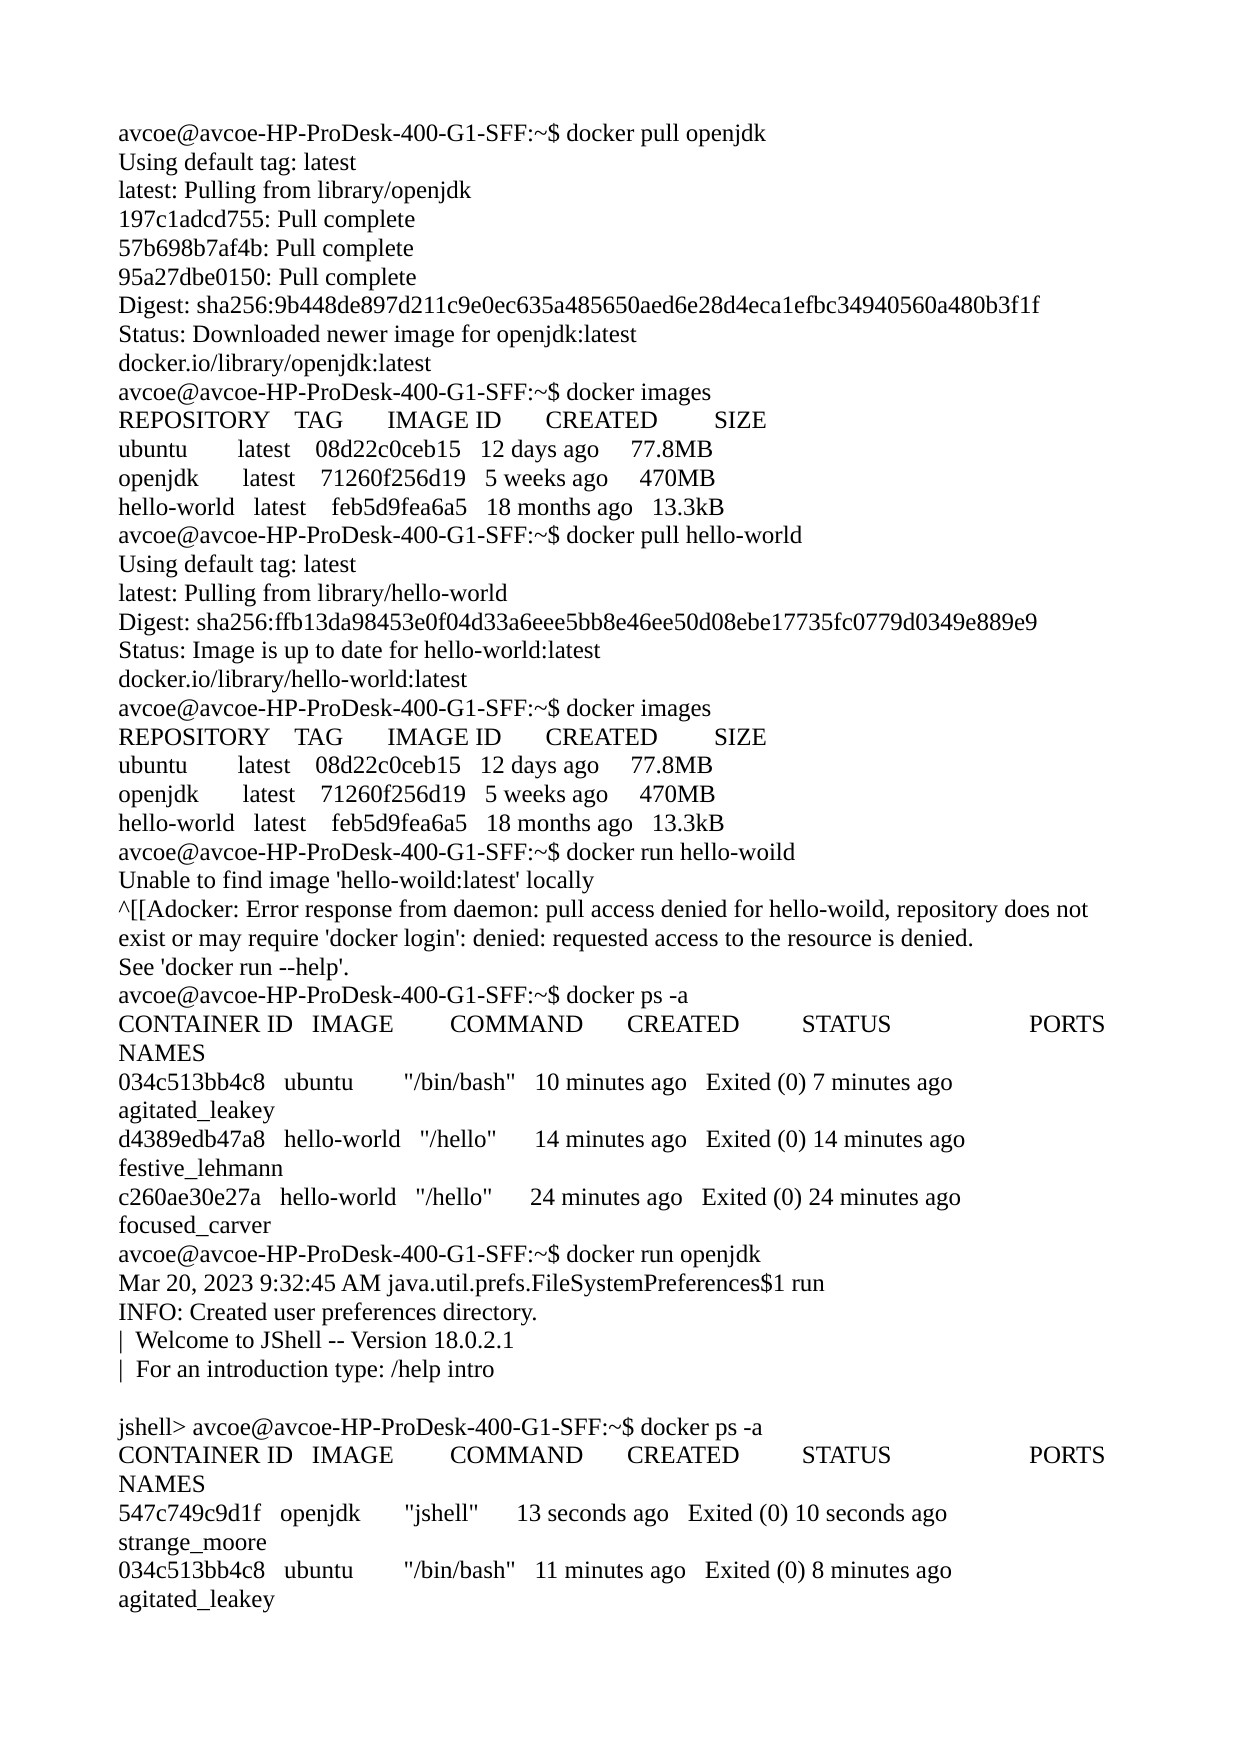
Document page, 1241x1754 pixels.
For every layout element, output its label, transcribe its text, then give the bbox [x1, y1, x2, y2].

text avcoe@avcoe-HP-ProDesk-400-G1-SFF:~$ docker pull hello-world [118, 521, 1122, 549]
text 197c1adcd755: Pull complete [118, 204, 1122, 233]
text avcoe@avcoe-HP-ProDesk-400-G1-SFF:~$ docker ps -a [118, 981, 1122, 1009]
text ^[[Adocker: Error response from daemon: pull access denied for hello-woild, repository does not exist or may require 'docker login': denied: requested access to the resource is denied. [118, 894, 1122, 952]
text 57b698b7af4b: Pull complete [118, 233, 1122, 262]
text Status: Downloaded newer image for openjdk:latest [118, 319, 1122, 348]
text latest: Pulling from library/hello-world [118, 578, 1122, 607]
text 034c513bb4c8 ubuntu "/bin/bash" 10 minutes ago Exited (0) 7 minutes ago agitated_leakey [118, 1067, 1122, 1124]
text avcoe@avcoe-HP-ProDesk-400-G1-SFF:~$ docker images [118, 377, 1122, 406]
text | For an introduction type: /help intro [118, 1354, 1122, 1383]
text docker.io/library/openjdk:latest [118, 348, 1122, 377]
text CONTAINER ID IMAGE COMMAND CREATED STATUS PORTS NAMES [118, 1441, 1122, 1498]
text Status: Image is up to date for hello-world:latest [118, 636, 1122, 664]
text REPOSITORY TAG IMAGE ID CREATED SIZE [118, 406, 1122, 434]
text avcoe@avcoe-HP-ProDesk-400-G1-SFF:~$ docker run openjdk [118, 1239, 1122, 1268]
text Using default tag: latest [118, 549, 1122, 578]
text latest: Pulling from library/openjdk [118, 176, 1122, 204]
text avcoe@avcoe-HP-ProDesk-400-G1-SFF:~$ docker images [118, 693, 1122, 722]
text ubuntu latest 08d22c0ceb15 12 days ago 77.8MB [118, 751, 1122, 779]
text See 'docker run --help'. [118, 952, 1122, 981]
text d4389edb47a8 hello-world "/hello" 14 minutes ago Exited (0) 14 minutes ago festive_lehmann [118, 1124, 1122, 1182]
text 547c749c9d1f openjdk "jshell" 13 seconds ago Exited (0) 10 seconds ago strange_moore [118, 1498, 1122, 1556]
text 95a27dbe0150: Pull complete [118, 262, 1122, 291]
text REPOSITORY TAG IMAGE ID CREATED SIZE [118, 722, 1122, 751]
text Digest: sha256:9b448de897d211c9e0ec635a485650aed6e28d4eca1efbc34940560a480b3f1f [118, 291, 1122, 319]
text 034c513bb4c8 ubuntu "/bin/bash" 11 minutes ago Exited (0) 8 minutes ago agitated_leakey [118, 1556, 1122, 1613]
text CONTAINER ID IMAGE COMMAND CREATED STATUS PORTS NAMES [118, 1009, 1122, 1067]
text INFO: Created user preferences directory. [118, 1297, 1122, 1326]
text avcoe@avcoe-HP-ProDesk-400-G1-SFF:~$ docker run hello-woild [118, 837, 1122, 866]
text | Welcome to JShell -- Version 18.0.2.1 [118, 1326, 1122, 1354]
text hello-world latest feb5d9fea6a5 18 months ago 13.3kB [118, 492, 1122, 521]
text avcoe@avcoe-HP-ProDesk-400-G1-SFF:~$ docker pull openjdk [118, 118, 1122, 147]
text hello-world latest feb5d9fea6a5 18 months ago 13.3kB [118, 808, 1122, 837]
text Using default tag: latest [118, 147, 1122, 176]
text docker.io/library/hello-world:latest [118, 664, 1122, 693]
text openjdk latest 71260f256d19 5 weeks ago 470MB [118, 463, 1122, 492]
text ubuntu latest 08d22c0ceb15 12 days ago 77.8MB [118, 434, 1122, 463]
text openjdk latest 71260f256d19 5 weeks ago 470MB [118, 779, 1122, 808]
text Mar 20, 2023 9:32:45 AM java.util.prefs.FileSystemPreferences$1 run [118, 1268, 1122, 1297]
text jshell> avcoe@avcoe-HP-ProDesk-400-G1-SFF:~$ docker ps -a [118, 1412, 1122, 1441]
text Unable to find image 'hello-woild:latest' locally [118, 866, 1122, 894]
text Digest: sha256:ffb13da98453e0f04d33a6eee5bb8e46ee50d08ebe17735fc0779d0349e889e9 [118, 607, 1122, 636]
text c260ae30e27a hello-world "/hello" 24 minutes ago Exited (0) 24 minutes ago focused_carver [118, 1182, 1122, 1239]
